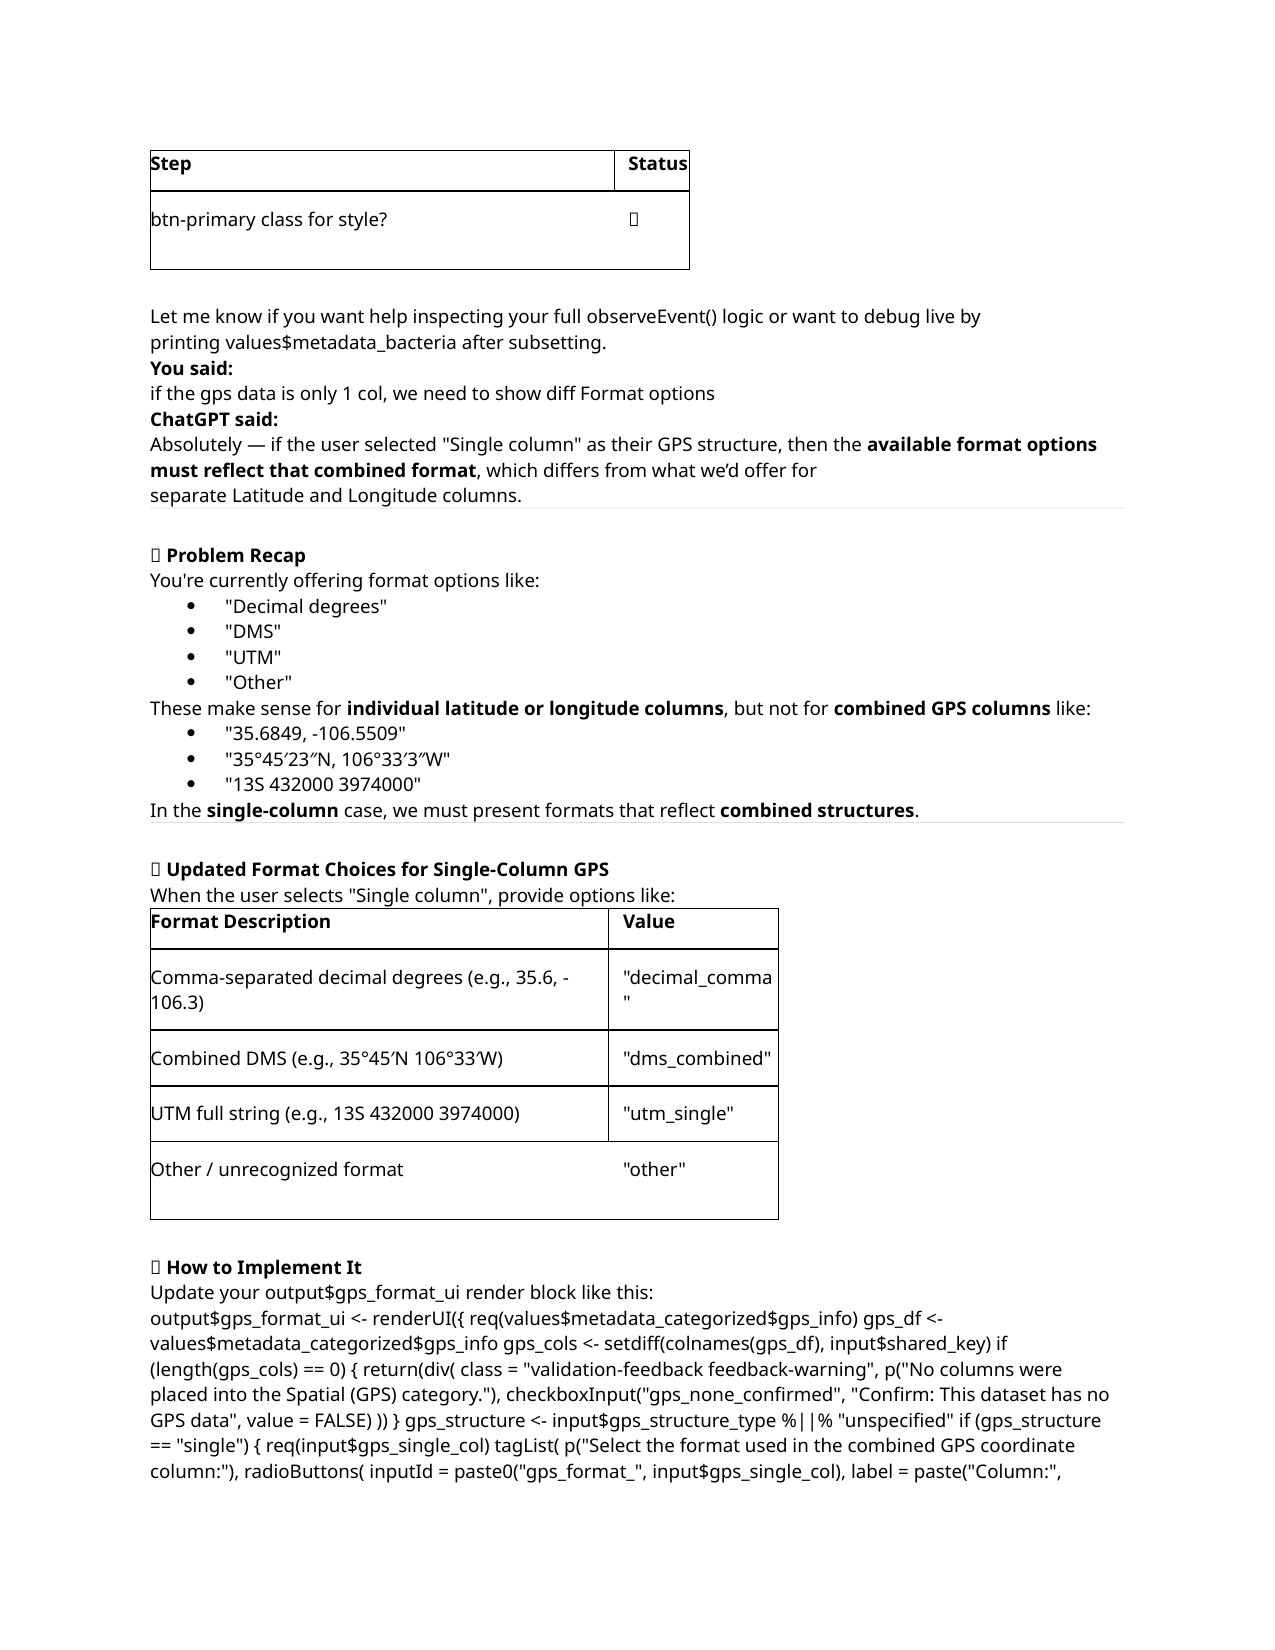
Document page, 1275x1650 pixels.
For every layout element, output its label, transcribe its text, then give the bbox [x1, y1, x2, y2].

text if the gps data is only 1 col, we need to show diff Format options [150, 380, 1125, 406]
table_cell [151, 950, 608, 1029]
text Absolutely — if the user selected "Single column" as their GPS structure, then the available format options must reflect that combined format, which differs from what we’d offer for separate Latitude and Longitude columns. [150, 431, 1125, 507]
list "UTM" [187, 644, 1125, 669]
text When the user selects "Single column", provide options like: [150, 882, 1125, 908]
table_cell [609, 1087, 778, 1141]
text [150, 1305, 1125, 1484]
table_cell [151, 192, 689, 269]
text In the single-column case, we must present formats that reflect combined structures. [150, 797, 1125, 822]
list "DMS" [187, 618, 1125, 644]
list "35.6849, -106.5509" [187, 721, 1125, 746]
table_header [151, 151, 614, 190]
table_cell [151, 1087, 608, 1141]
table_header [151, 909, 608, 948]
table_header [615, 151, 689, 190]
text These make sense for individual latitude or longitude columns, but not for combined GPS columns like: [150, 695, 1125, 721]
text ChatGPT said: [150, 406, 1125, 431]
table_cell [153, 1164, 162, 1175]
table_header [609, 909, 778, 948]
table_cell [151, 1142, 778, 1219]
text ✅ Problem Recap [150, 542, 1125, 567]
text You're currently offering format options like: [150, 567, 1125, 593]
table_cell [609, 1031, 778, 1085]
list "35°45′23″N, 106°33′3″W" [187, 746, 1125, 772]
list "Decimal degrees" [187, 593, 1125, 618]
text ✅ How to Implement It [150, 1254, 1125, 1279]
list "Other" [187, 669, 1125, 695]
text Update your output$gps_format_ui render block like this: [150, 1279, 1125, 1305]
text ✅ Updated Format Choices for Single-Column GPS [150, 857, 1125, 882]
list "13S 432000 3974000" [187, 772, 1125, 797]
text Let me know if you want help inspecting your full observeEvent() logic or want to debug live by printing values$metadata_bacteria after subsetting. [150, 304, 1125, 355]
text You said: [150, 355, 1125, 380]
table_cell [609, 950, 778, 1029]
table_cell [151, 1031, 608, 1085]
